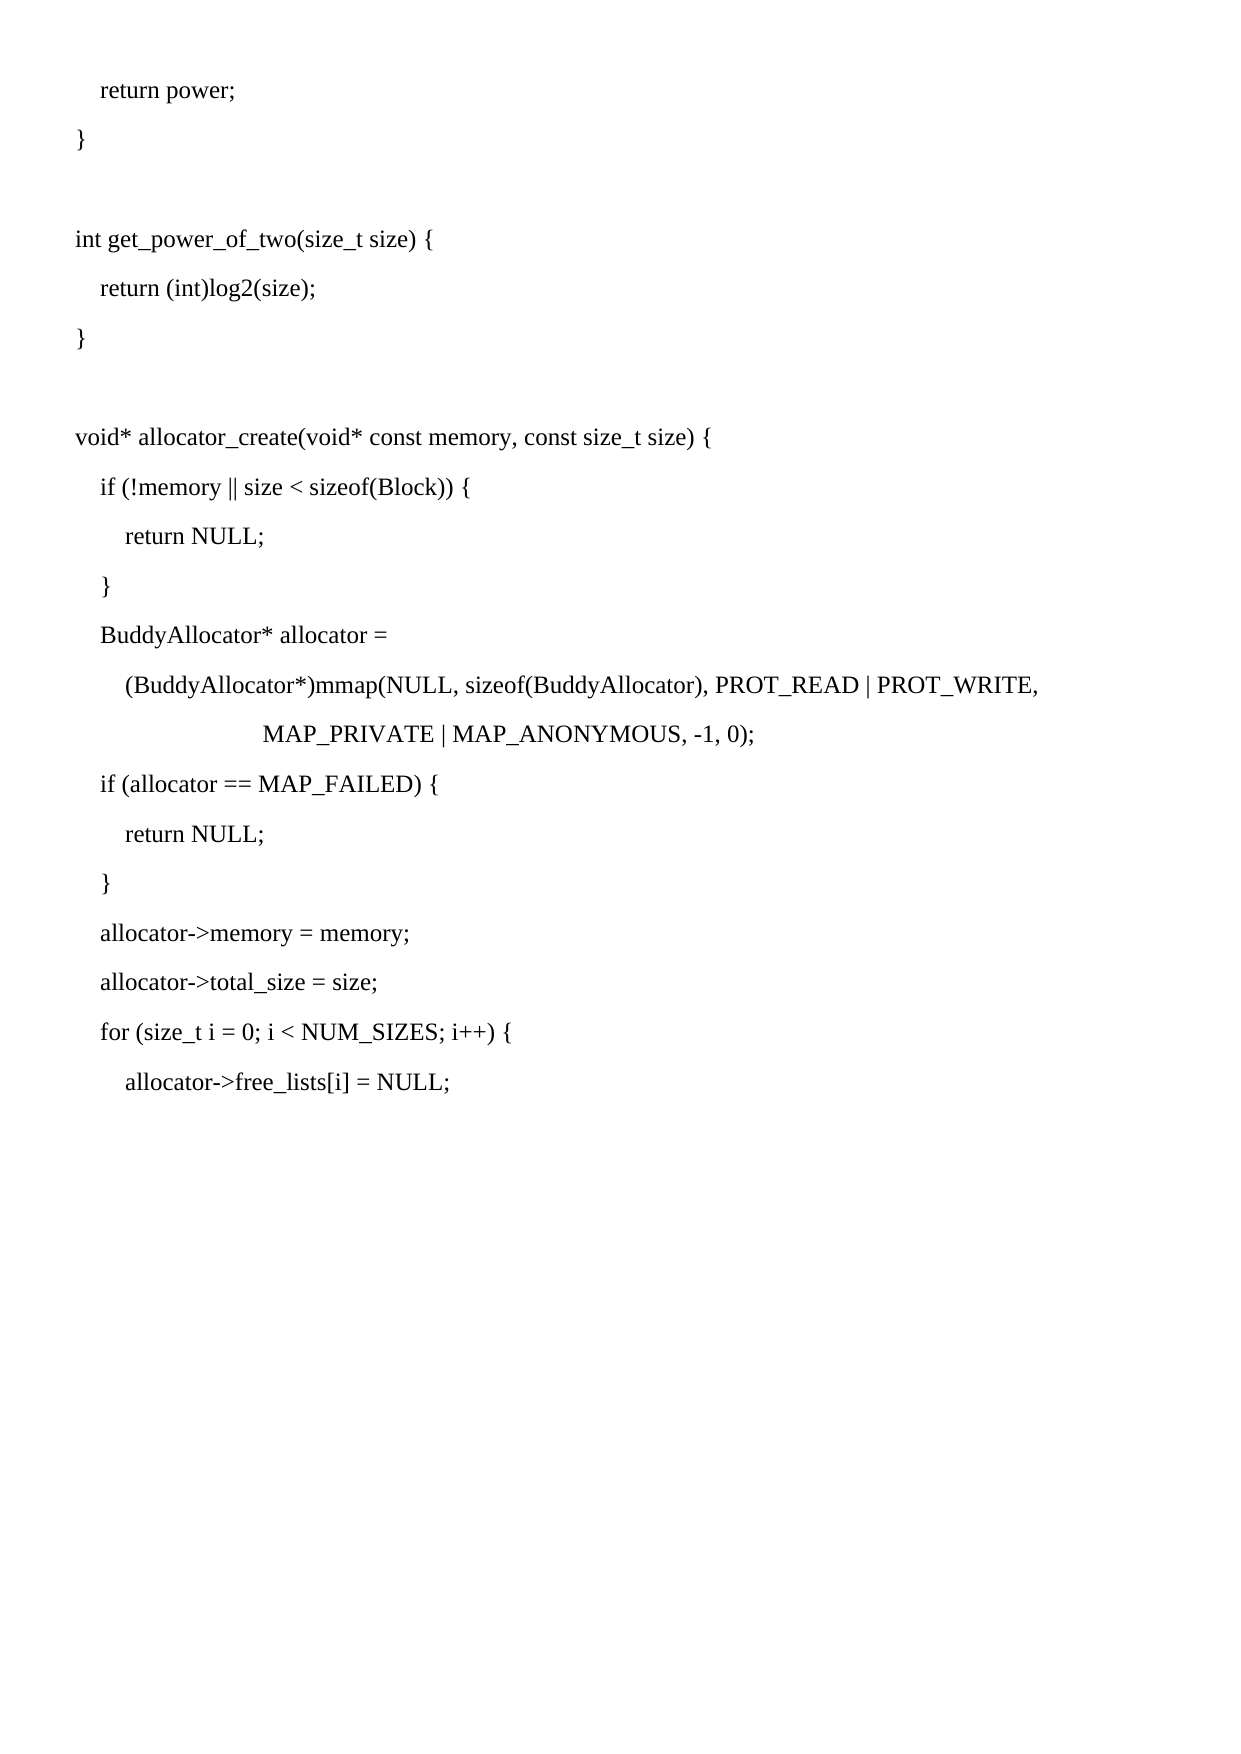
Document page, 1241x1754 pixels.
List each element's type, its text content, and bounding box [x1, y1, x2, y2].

text int get_power_of_two(size_t size) { [75, 224, 1147, 252]
text allocator->total_size = size; [75, 967, 1147, 996]
text void* allocator_create(void* const memory, const size_t size) { [75, 422, 1147, 451]
text if (allocator == MAP_FAILED) { [75, 769, 1147, 798]
text MAP_PRIVATE | MAP_ANONYMOUS, -1, 0); [75, 719, 1147, 748]
text } [75, 323, 1147, 352]
text if (!memory || size < sizeof(Block)) { [75, 472, 1147, 500]
text allocator->free_lists[i] = NULL; [75, 1067, 1147, 1095]
text return (int)log2(size); [75, 273, 1147, 302]
text return power; [75, 75, 1147, 104]
text for (size_t i = 0; i < NUM_SIZES; i++) { [75, 1017, 1147, 1046]
text } [75, 571, 1147, 599]
text BuddyAllocator* allocator = [75, 620, 1147, 649]
text } [75, 868, 1147, 897]
text return NULL; [75, 521, 1147, 550]
text allocator->memory = memory; [75, 918, 1147, 947]
text return NULL; [75, 819, 1147, 847]
text (BuddyAllocator*)mmap(NULL, sizeof(BuddyAllocator), PROT_READ | PROT_WRITE, [75, 670, 1147, 699]
text } [75, 124, 1147, 153]
